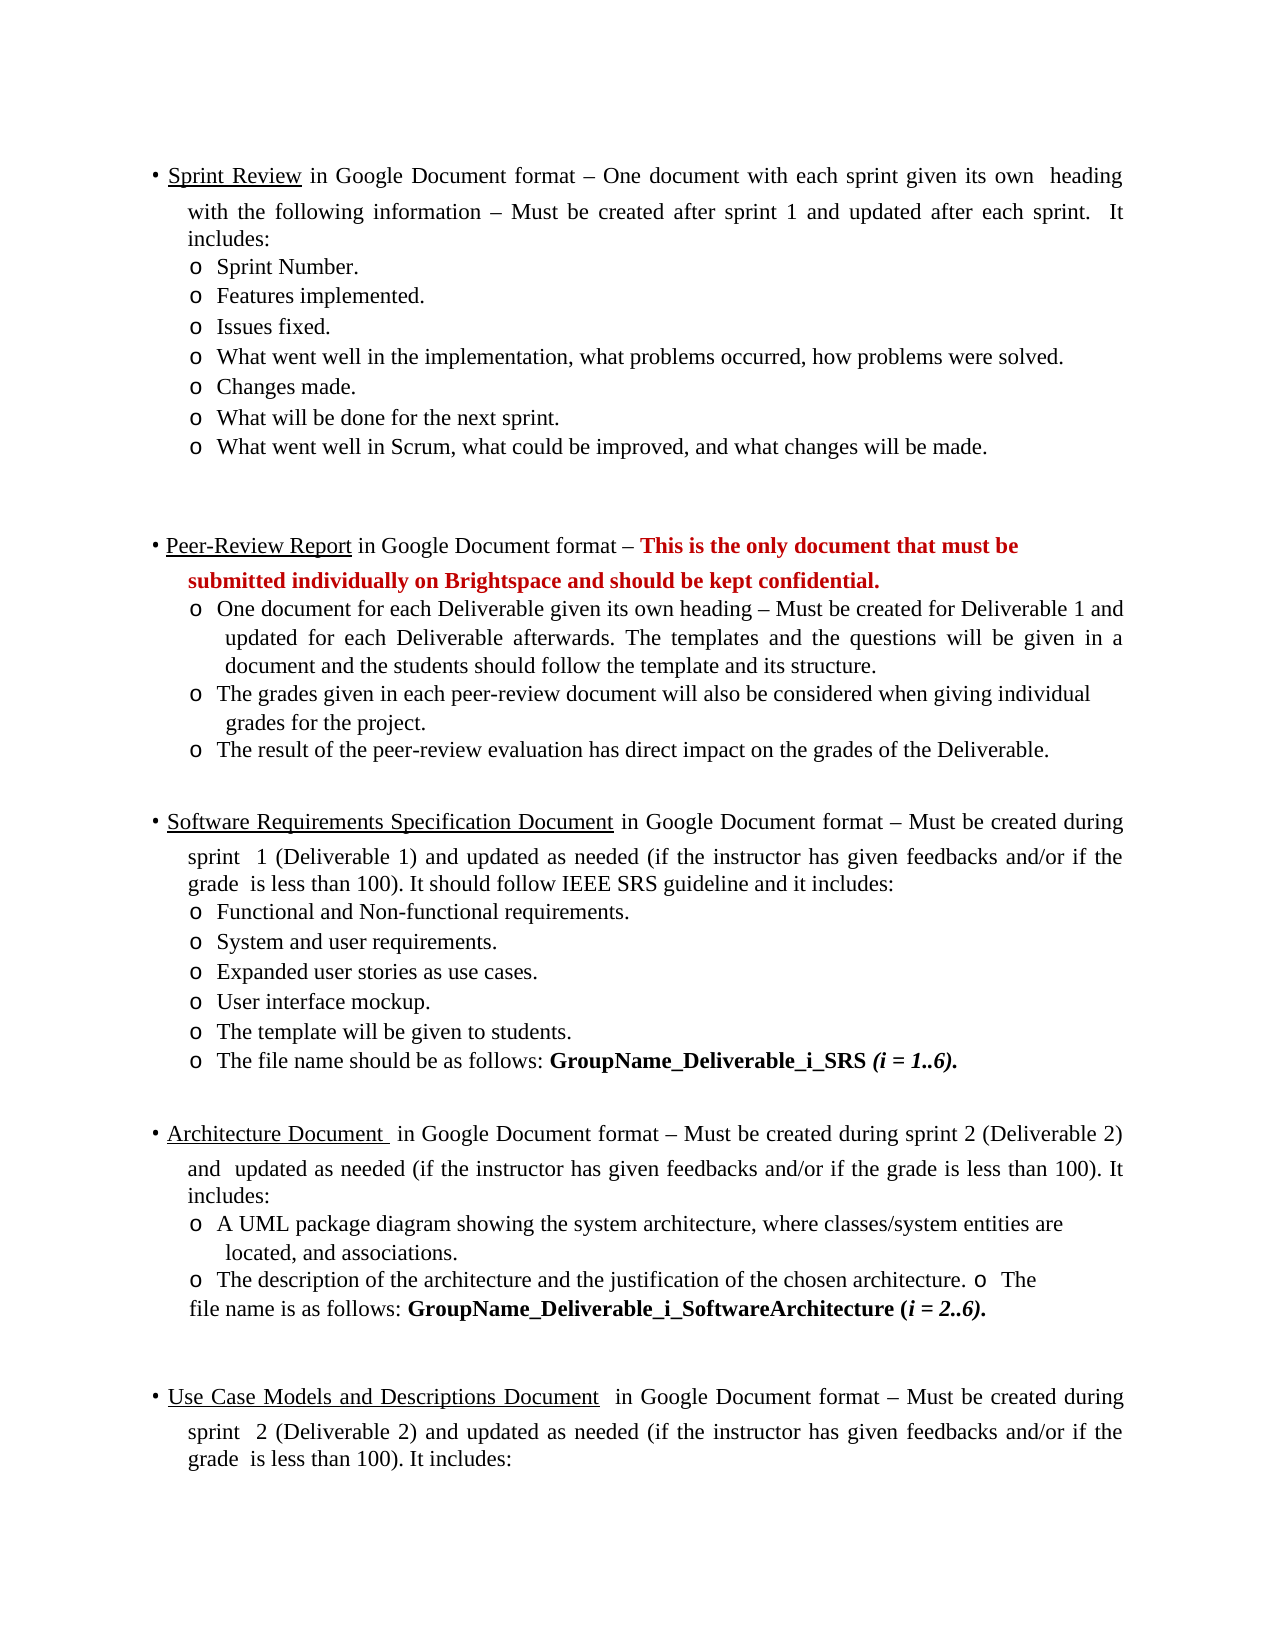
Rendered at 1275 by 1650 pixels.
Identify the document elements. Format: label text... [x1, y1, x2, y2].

text o What will be done for the next sprint. [189, 403, 1125, 432]
text o The description of the architecture and the justification of the chosen architecture. o The file name is as follows: GroupName_Deliverable_i_SoftwareArchitecture (i = 2..6). [189, 1267, 1059, 1322]
text o One document for each Deliverable given its own heading – Must be created for Deliverable 1 and updated for each Deliverable afterwards. The templates and the questions will be given in a document and the students should follow the template and its structure. [189, 595, 1125, 678]
text o The file name should be as follows: GroupName_Deliverable_i_SRS (i = 1..6). [189, 1047, 1125, 1076]
text o Issues fixed. [189, 313, 1125, 341]
text • Sprint Review in Google Document format – One document with each sprint given its own heading with the following information – Must be created after sprint 1 and updated after each sprint. It includes: [151, 150, 1125, 251]
text o Functional and Non-functional requirements. [189, 898, 1125, 926]
text o Changes made. [189, 373, 1068, 402]
text • Software Requirements Specification Document in Google Document format – Must be created during sprint 1 (Deliverable 1) and updated as needed (if the instructor has given feedbacks and/or if the grade is less than 100). It should follow IEEE SRS guideline and it includes: [151, 796, 1125, 897]
text o User interface mockup. [189, 988, 1125, 1016]
text • Architecture Document in Google Document format – Must be created during sprint 2 (Deliverable 2) and updated as needed (if the instructor has given feedbacks and/or if the grade is less than 100). It includes: [151, 1107, 1125, 1208]
text o A UML package diagram showing the system architecture, where classes/system entities are located, and associations. [189, 1209, 1124, 1265]
text o What went well in the implementation, what problems occurred, how problems were solved. [189, 343, 1068, 371]
text o System and user requirements. [189, 928, 1125, 956]
text o The grades given in each peer-review document will also be considered when giving individual grades for the project. [189, 679, 1125, 735]
text o What went well in Scrum, what could be improved, and what changes will be made. [189, 433, 1068, 461]
text • Use Case Models and Descriptions Document in Google Document format – Must be created during sprint 2 (Deliverable 2) and updated as needed (if the instructor has given feedbacks and/or if the grade is less than 100). It includes: [151, 1370, 1125, 1471]
text o Expanded user stories as use cases. [189, 958, 1125, 986]
text o The result of the peer-review evaluation has direct impact on the grades of the Deliverable. [189, 736, 1096, 764]
text o The template will be given to students. [189, 1018, 1125, 1046]
text • Peer-Review Report in Google Document format – This is the only document that must be submitted individually on Brightspace and should be kept confidential. [151, 520, 1124, 594]
text o Sprint Number. [189, 253, 1125, 281]
text o Features implemented. [189, 283, 1125, 311]
